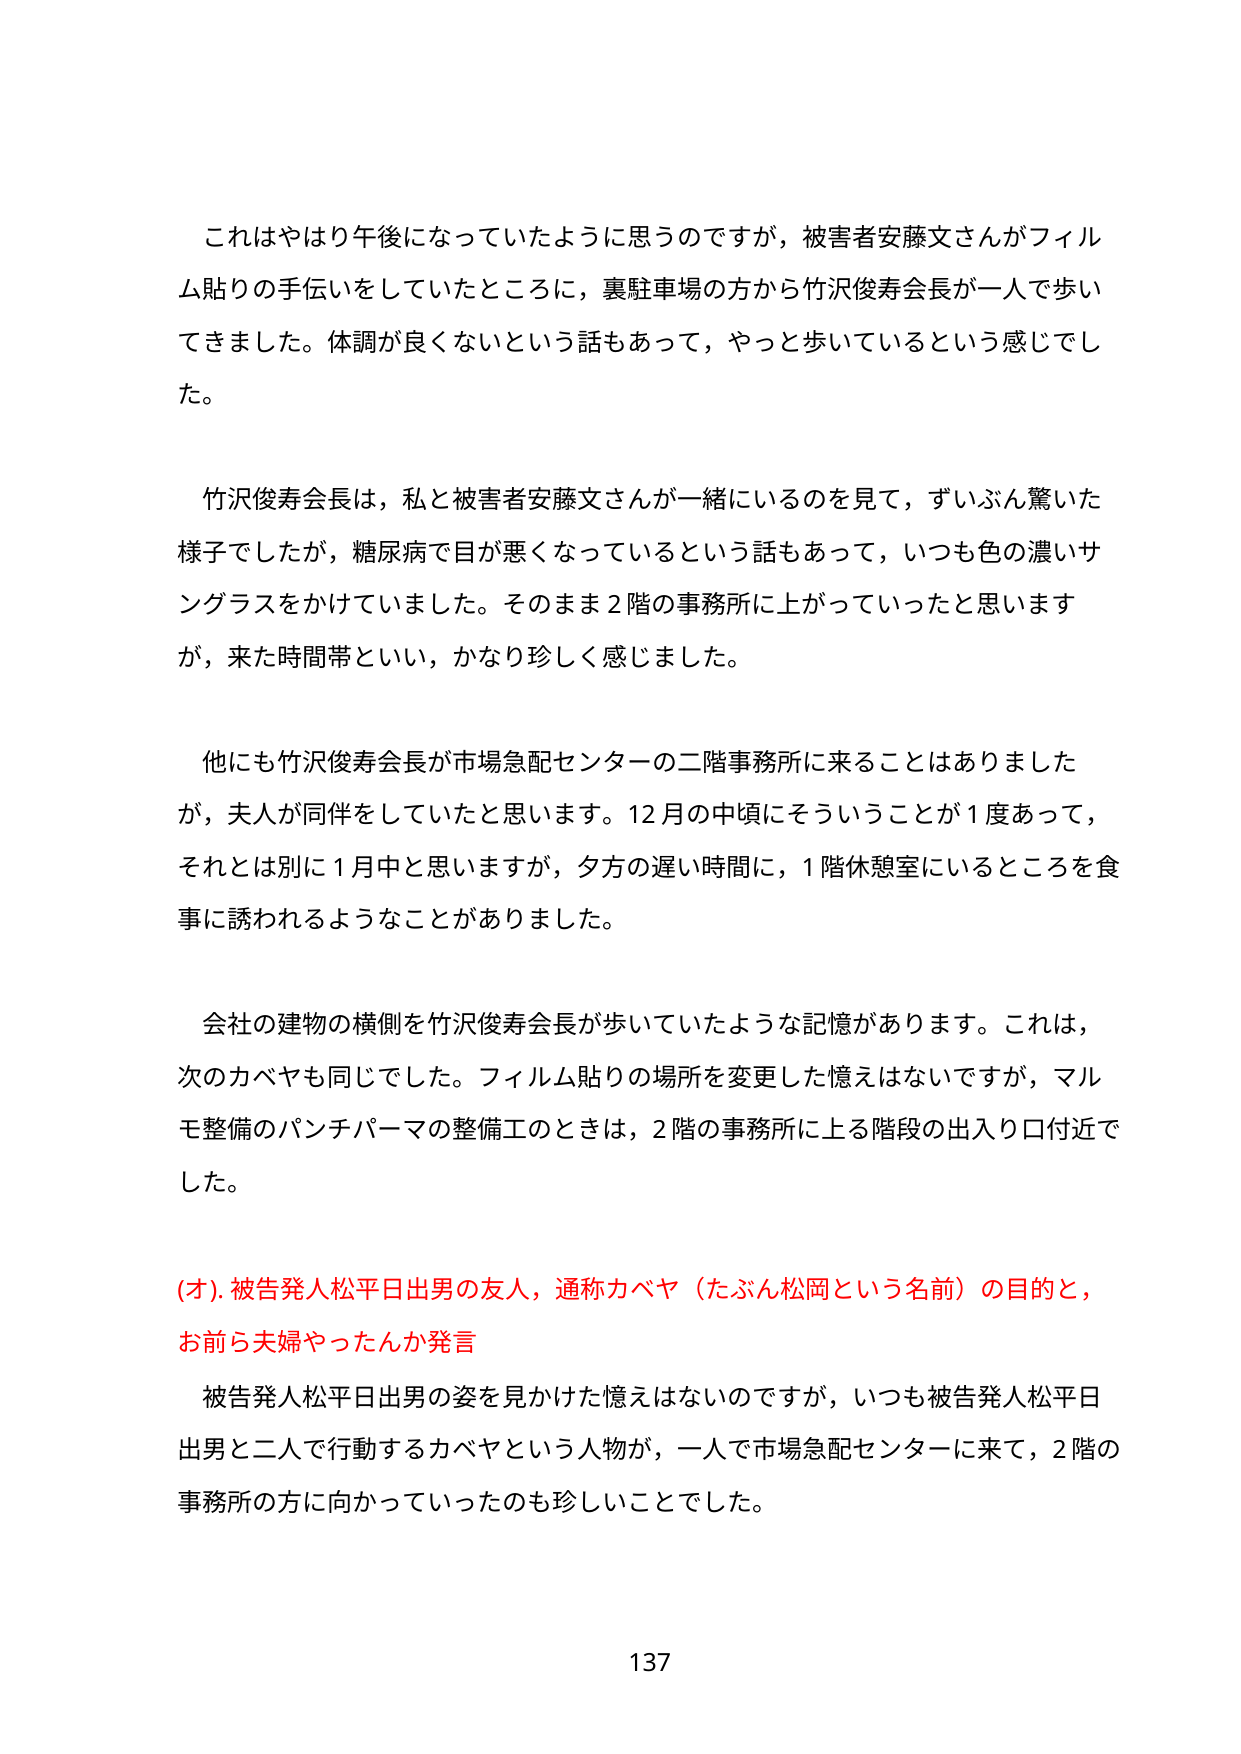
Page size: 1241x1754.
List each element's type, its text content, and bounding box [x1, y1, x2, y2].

text 竹沢俊寿会長は，私と被害者安藤文さんが一緒にいるのを見て，ずいぶん驚いた様子でしたが，糖尿病で目が悪くなっているという話もあって，いつも色の濃いサングラスをかけていました。そのまま2階の事務所に上がっていったと思いますが，来た時間帯といい，かなり珍しく感じました。 [177, 472, 1122, 682]
list 被告発人松平日出男の友人，通称カベヤ（たぶん松岡という名前）の目的と，お前ら夫婦やったんか発言 [177, 1262, 1122, 1367]
text 被告発人松平日出男の姿を見かけた憶えはないのですが，いつも被告発人松平日出男と二人で行動するカベヤという人物が，一人で市場急配センターに来て，2階の事務所の方に向かっていったのも珍しいことでした。 [177, 1369, 1122, 1527]
text これはやはり午後になっていたように思うのですが，被害者安藤文さんがフィルム貼りの手伝いをしていたところに，裏駐車場の方から竹沢俊寿会長が一人で歩いてきました。体調が良くないという話もあって，やっと歩いているという感じでした。 [177, 209, 1122, 419]
text 他にも竹沢俊寿会長が市場急配センターの二階事務所に来ることはありましたが，夫人が同伴をしていたと思います。12月の中頃にそういうことが1度あって，それとは別に1月中と思いますが，夕方の遅い時間に，1階休憩室にいるところを食事に誘われるようなことがありました。 [177, 734, 1122, 944]
text 会社の建物の横側を竹沢俊寿会長が歩いていたような記憶があります。これは，次のカベヤも同じでした。フィルム貼りの場所を変更した憶えはないですが，マルモ整備のパンチパーマの整備工のときは，2階の事務所に上る階段の出入り口付近でした。 [177, 997, 1122, 1207]
